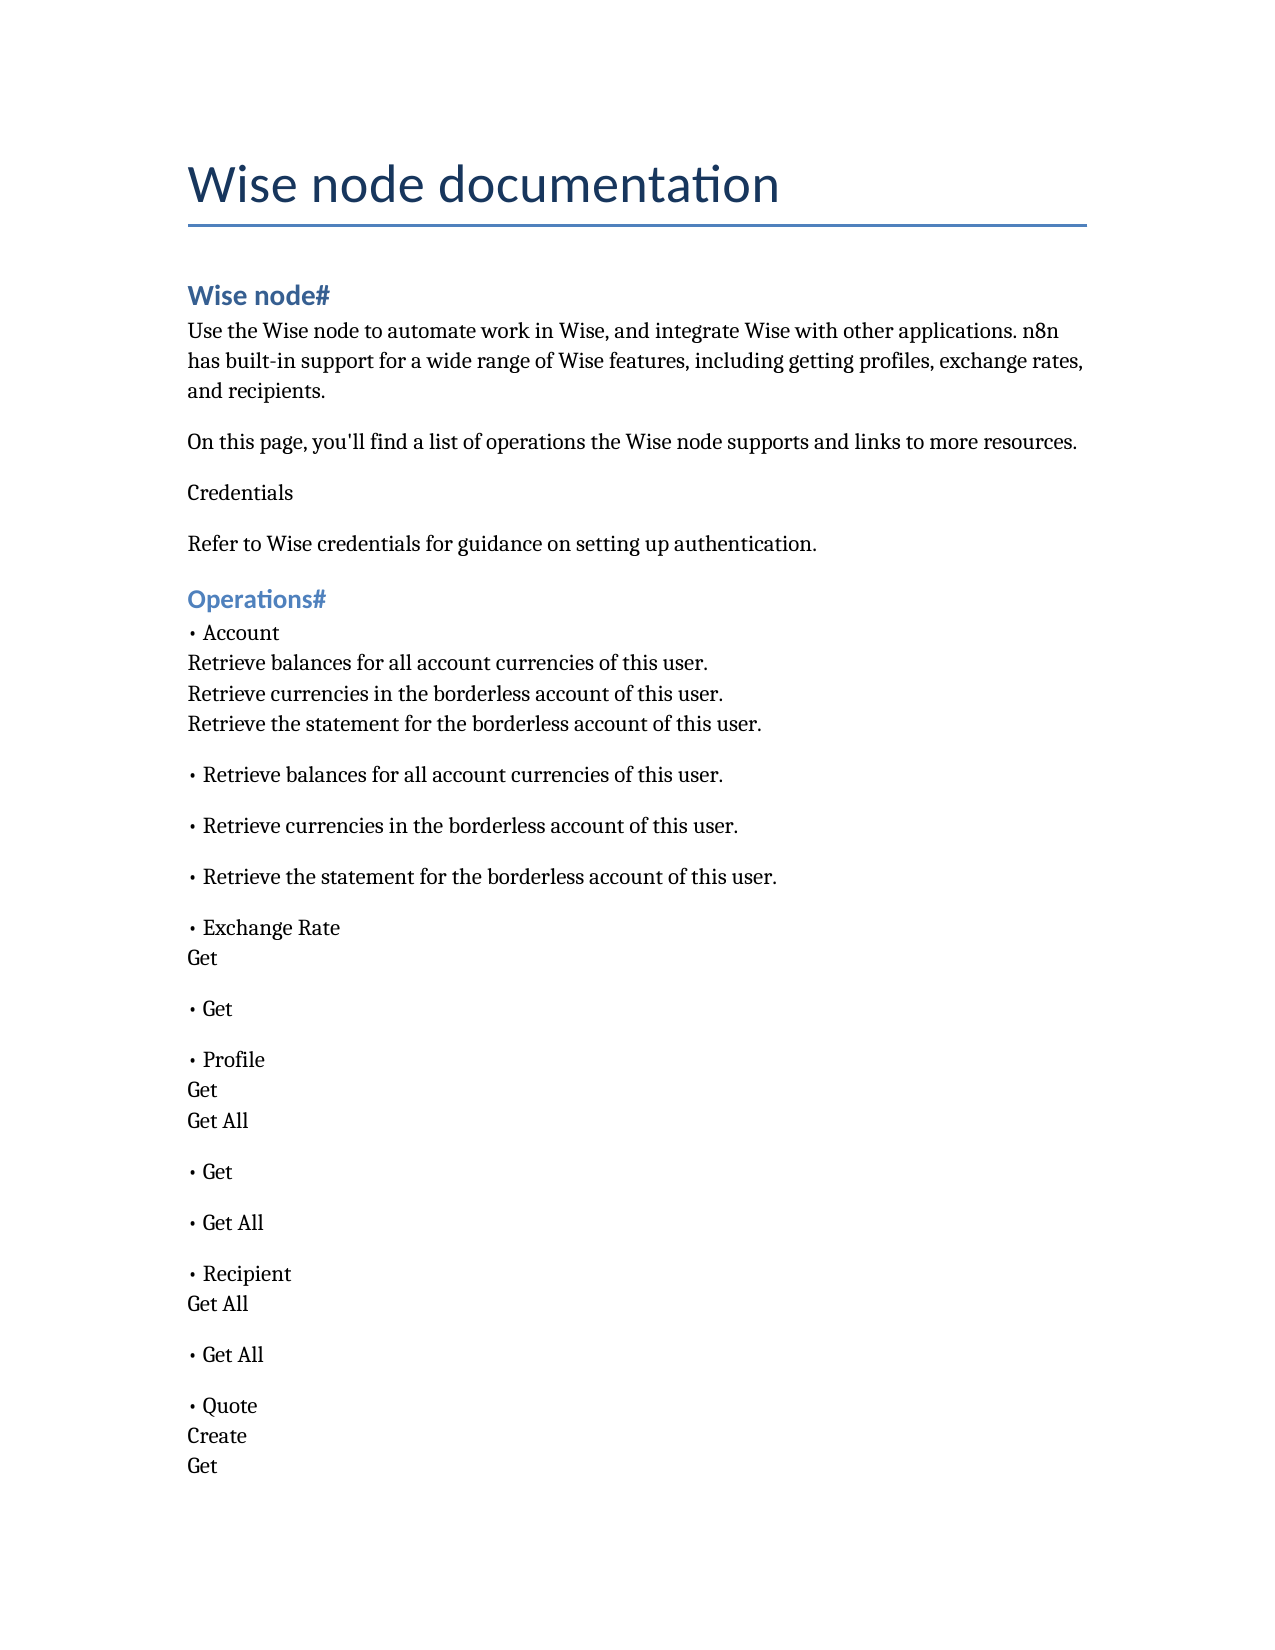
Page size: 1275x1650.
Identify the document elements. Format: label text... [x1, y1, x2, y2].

text Refer to Wise credentials for guidance on setting up authentication. [187, 531, 1087, 557]
text • Get [187, 1158, 1087, 1185]
subtitle Wise node# [187, 277, 1087, 312]
text Use the Wise node to automate work in Wise, and integrate Wise with other applications. n8n has built-in support for a wide range of Wise features, including getting profiles, exchange rates, and recipients. [187, 317, 1087, 404]
text • Account Retrieve balances for all account currencies of this user. Retrieve currencies in the borderless account of this user. Retrieve the statement for the borderless account of this user. [187, 620, 1087, 737]
text Credentials [187, 480, 1087, 506]
title Wise node documentation [187, 150, 1087, 227]
text • Quote Create Get [187, 1393, 1087, 1480]
text • Get All [187, 1209, 1087, 1236]
text • Get [187, 996, 1087, 1022]
text • Retrieve currencies in the borderless account of this user. [187, 813, 1087, 839]
text On this page, you'll find a list of operations the Wise node supports and links to more resources. [187, 429, 1087, 455]
text • Retrieve the statement for the borderless account of this user. [187, 864, 1087, 890]
text • Exchange Rate Get [187, 915, 1087, 971]
text • Get All [187, 1342, 1087, 1368]
text • Profile Get Get All [187, 1047, 1087, 1134]
text • Recipient Get All [187, 1261, 1087, 1317]
subtitle Operations# [187, 582, 1087, 615]
text • Retrieve balances for all account currencies of this user. [187, 762, 1087, 788]
